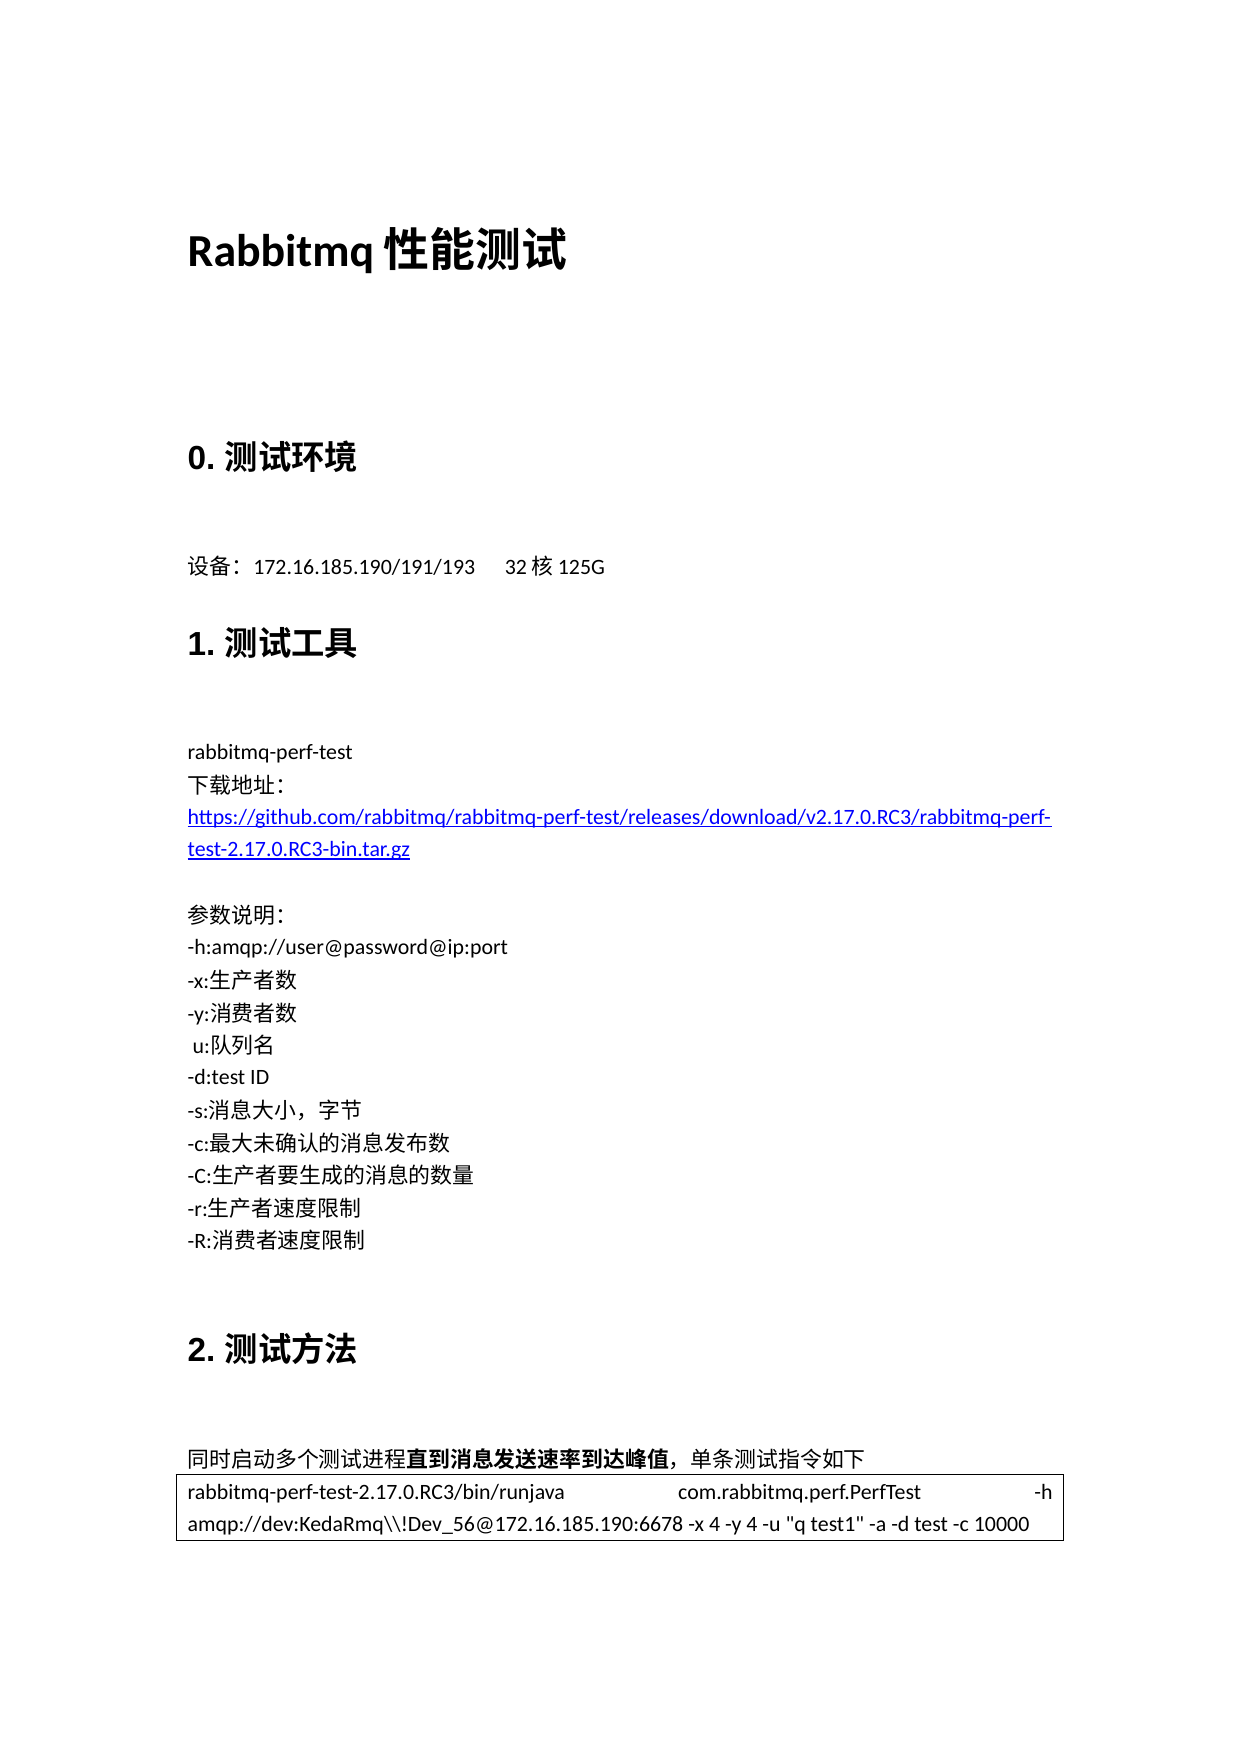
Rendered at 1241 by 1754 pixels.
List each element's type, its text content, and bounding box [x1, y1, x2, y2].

text -y:消费者数 [187, 995, 1053, 1028]
text https://github.com/rabbitmq/rabbitmq-perf-test/releases/download/v2.17.0.RC3/rabbitmq-perf-test-2.17.0.RC3-bin.tar.gz [187, 800, 1053, 865]
subtitle 测试方法 [187, 1315, 1053, 1380]
subtitle 测试环境 [187, 422, 1053, 487]
text 参数说明： [187, 898, 1053, 930]
subtitle Rabbitmq性能测试 [187, 197, 1053, 295]
text -c:最大未确认的消息发布数 [187, 1125, 1053, 1158]
text rabbitmq-perf-test [187, 735, 1053, 768]
text -h:amqp://user@password@ip:port [187, 930, 1053, 963]
text -s:消息大小，字节 [187, 1093, 1053, 1125]
text u:队列名 [187, 1028, 1053, 1060]
text -r:生产者速度限制 [187, 1190, 1053, 1223]
text -C:生产者要生成的消息的数量 [187, 1158, 1053, 1190]
text 同时启动多个测试进程直到消息发送速率到达峰值，单条测试指令如下 [187, 1442, 1053, 1474]
text -d:test ID [187, 1060, 1053, 1093]
text 设备：172.16.185.190/191/193 32核125G [187, 549, 1053, 581]
text -R:消费者速度限制 [187, 1223, 1053, 1255]
subtitle 测试工具 [187, 608, 1053, 673]
text 下载地址： [187, 768, 1053, 800]
text -x:生产者数 [187, 963, 1053, 995]
table_header rabbitmq-perf-test-2.17.0.RC3/bin/runjava com.rabbitmq.perf.PerfTest -h amqp://dev:KedaRmq\\!Dev_56@172.16.185.190:6678 -x 4 -y 4 -u "q test1" -a -d test -c 10000 [177, 1475, 1063, 1540]
